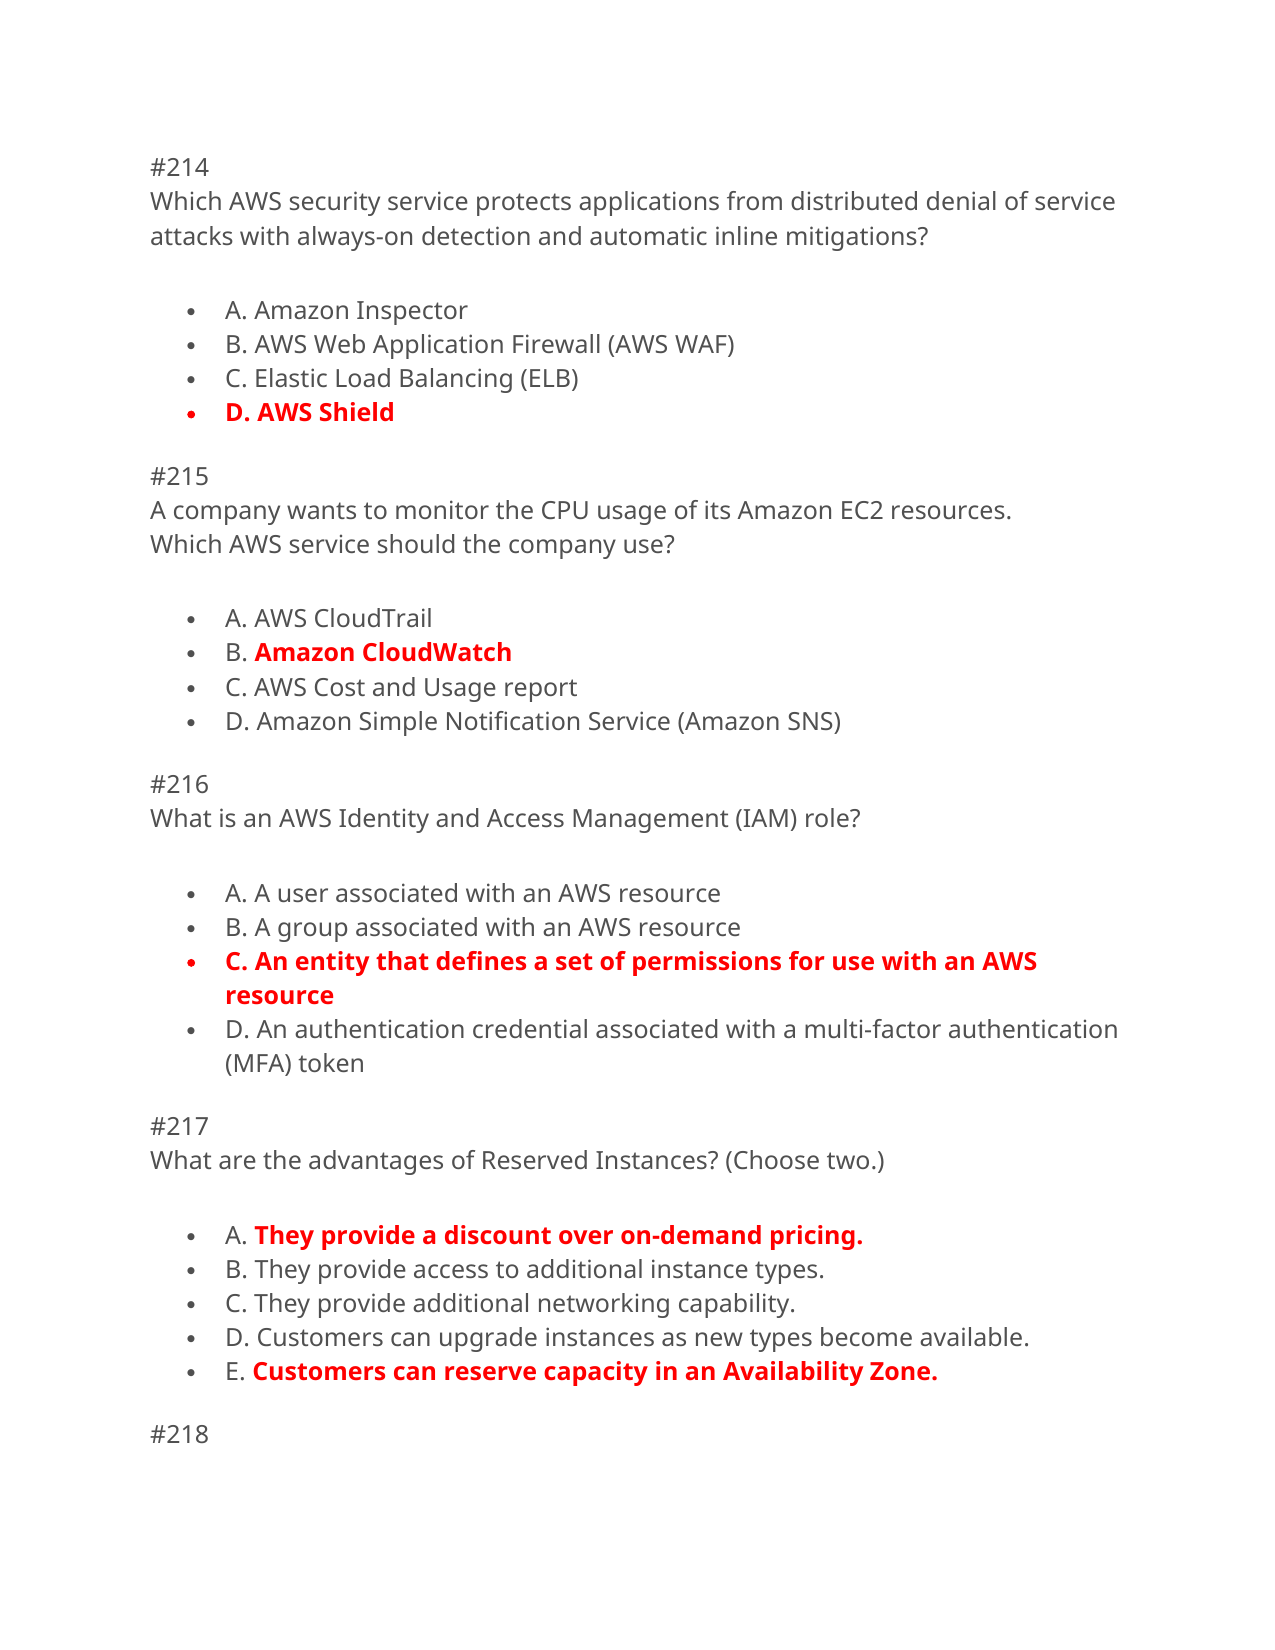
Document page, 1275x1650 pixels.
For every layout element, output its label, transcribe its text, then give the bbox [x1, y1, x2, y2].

list E. Customers can reserve capacity in an Availability Zone. [187, 1354, 1125, 1388]
text #216 [150, 766, 1125, 801]
text #215 [150, 458, 1125, 492]
list D. Amazon Simple Notification Service (Amazon SNS) [187, 703, 1125, 737]
list A. AWS CloudTrail [187, 601, 1125, 635]
text #217 [150, 1109, 1125, 1143]
list D. An authentication credential associated with a multi-factor authentication (MFA) token [187, 1011, 1125, 1079]
list A. Amazon Inspector [187, 293, 1125, 327]
text #214 [150, 150, 1125, 184]
list C. Elastic Load Balancing (ELB) [187, 361, 1125, 395]
text #218 [150, 1417, 1125, 1451]
list D. AWS Shield [187, 395, 1125, 429]
list C. An entity that defines a set of permissions for use with an AWS resource [187, 943, 1125, 1011]
list A. They provide a discount over on-demand pricing. [187, 1217, 1125, 1252]
list D. Customers can upgrade instances as new types become available. [187, 1320, 1125, 1354]
list A. A user associated with an AWS resource [187, 875, 1125, 909]
list B. A group associated with an AWS resource [187, 909, 1125, 943]
text What are the advantages of Reserved Instances? (Choose two.) [150, 1143, 1125, 1177]
list C. AWS Cost and Usage report [187, 669, 1125, 703]
list B. Amazon CloudWatch [187, 635, 1125, 669]
text A company wants to monitor the CPU usage of its Amazon EC2 resources. Which AWS service should the company use? [150, 492, 1125, 560]
list B. They provide access to additional instance types. [187, 1252, 1125, 1286]
list C. They provide additional networking capability. [187, 1286, 1125, 1320]
text Which AWS security service protects applications from distributed denial of service attacks with always-on detection and automatic inline mitigations? [150, 184, 1125, 252]
list B. AWS Web Application Firewall (AWS WAF) [187, 327, 1125, 361]
text What is an AWS Identity and Access Management (IAM) role? [150, 801, 1125, 834]
